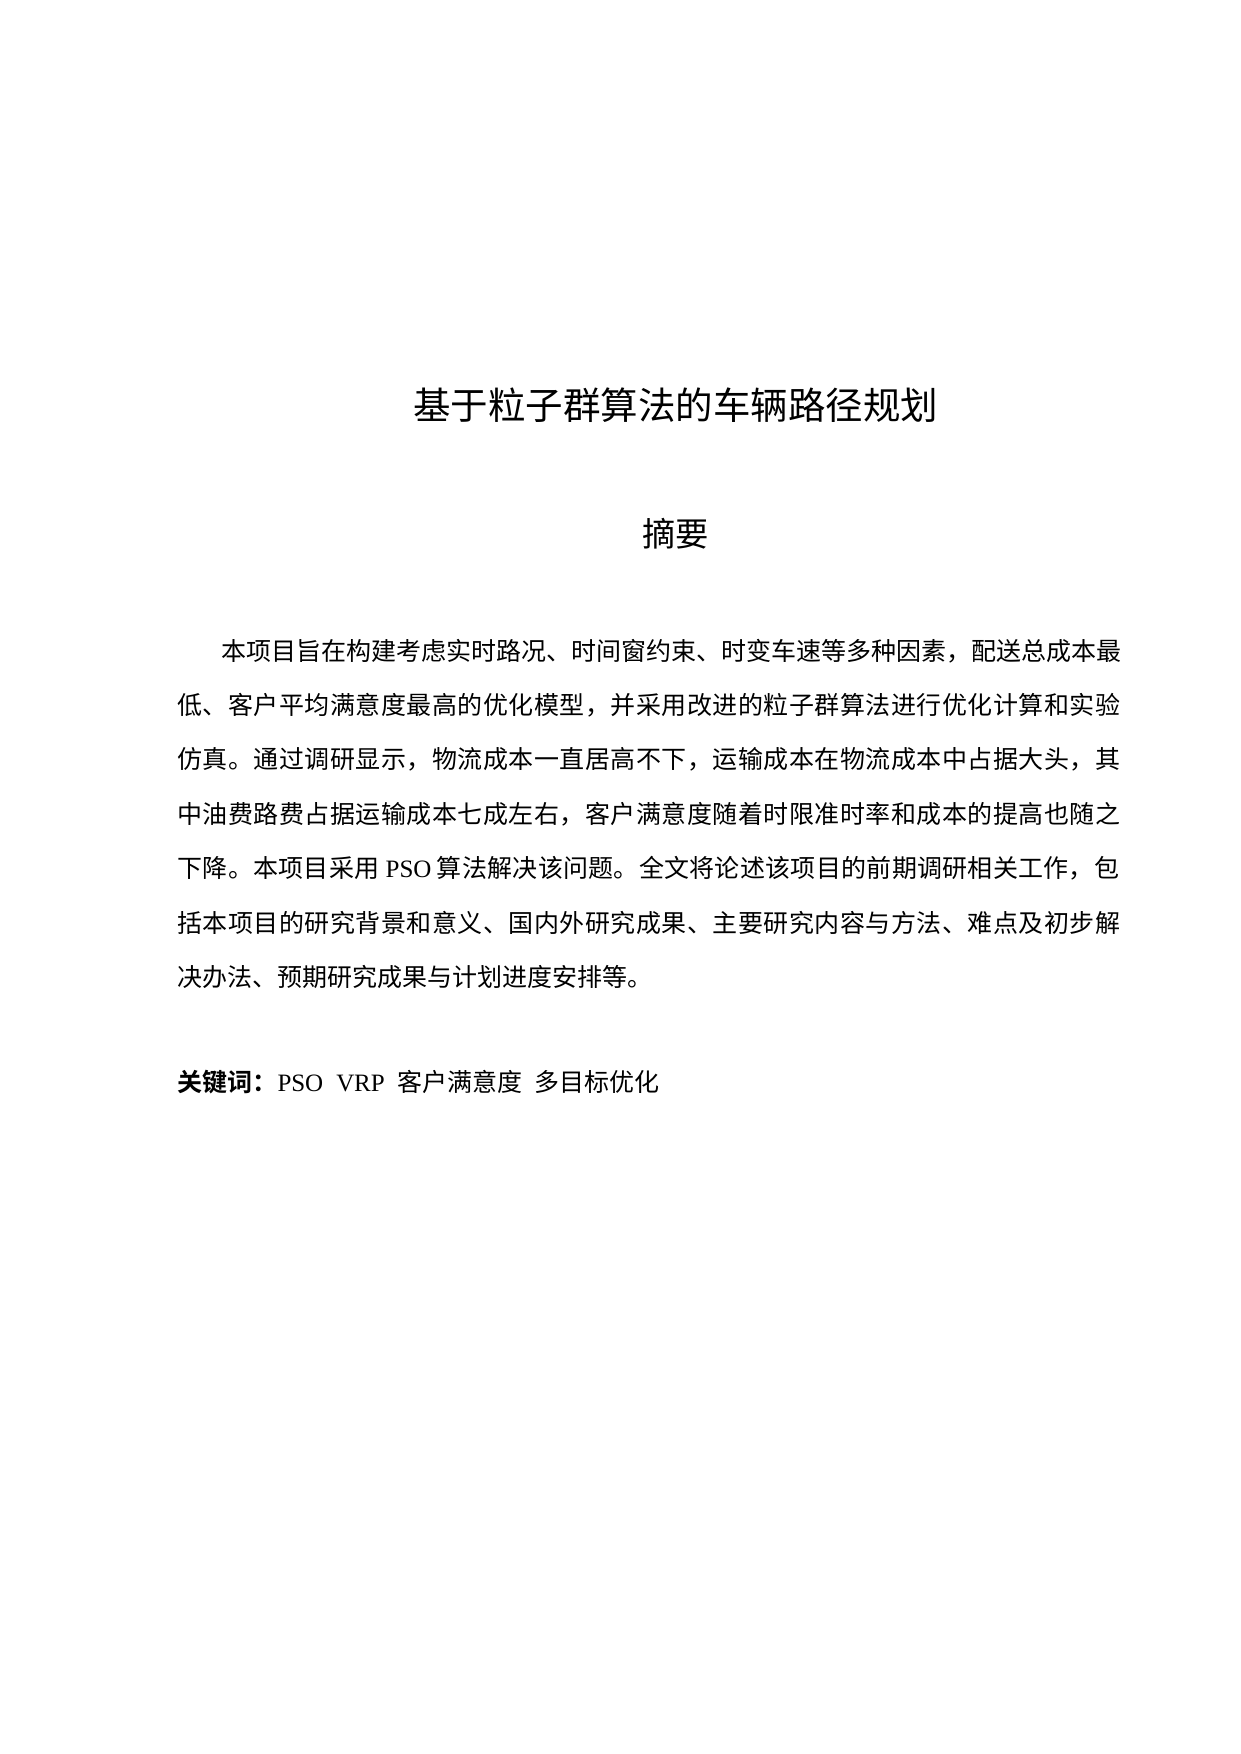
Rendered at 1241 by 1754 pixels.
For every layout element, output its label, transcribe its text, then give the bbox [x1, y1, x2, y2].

text 基于粒子群算法的车辆路径规划 [177, 376, 1122, 430]
text 关键词：PSO VRP 客户满意度 多目标优化 [177, 1063, 1122, 1099]
text 摘要 [177, 508, 1122, 556]
text 本项目旨在构建考虑实时路况、时间窗约束、时变车速等多种因素，配送总成本最低、客户平均满意度最高的优化模型，并采用改进的粒子群算法进行优化计算和实验仿真。通过调研显示，物流成本一直居高不下，运输成本在物流成本中占据大头，其中油费路费占据运输成本七成左右，客户满意度随着时限准时率和成本的提高也随之下降。本项目采用PSO算法解决该问题。全文将论述该项目的前期调研相关工作，包括本项目的研究背景和意义、国内外研究成果、主要研究内容与方法、难点及初步解决办法、预期研究成果与计划进度安排等。 [177, 631, 1122, 994]
